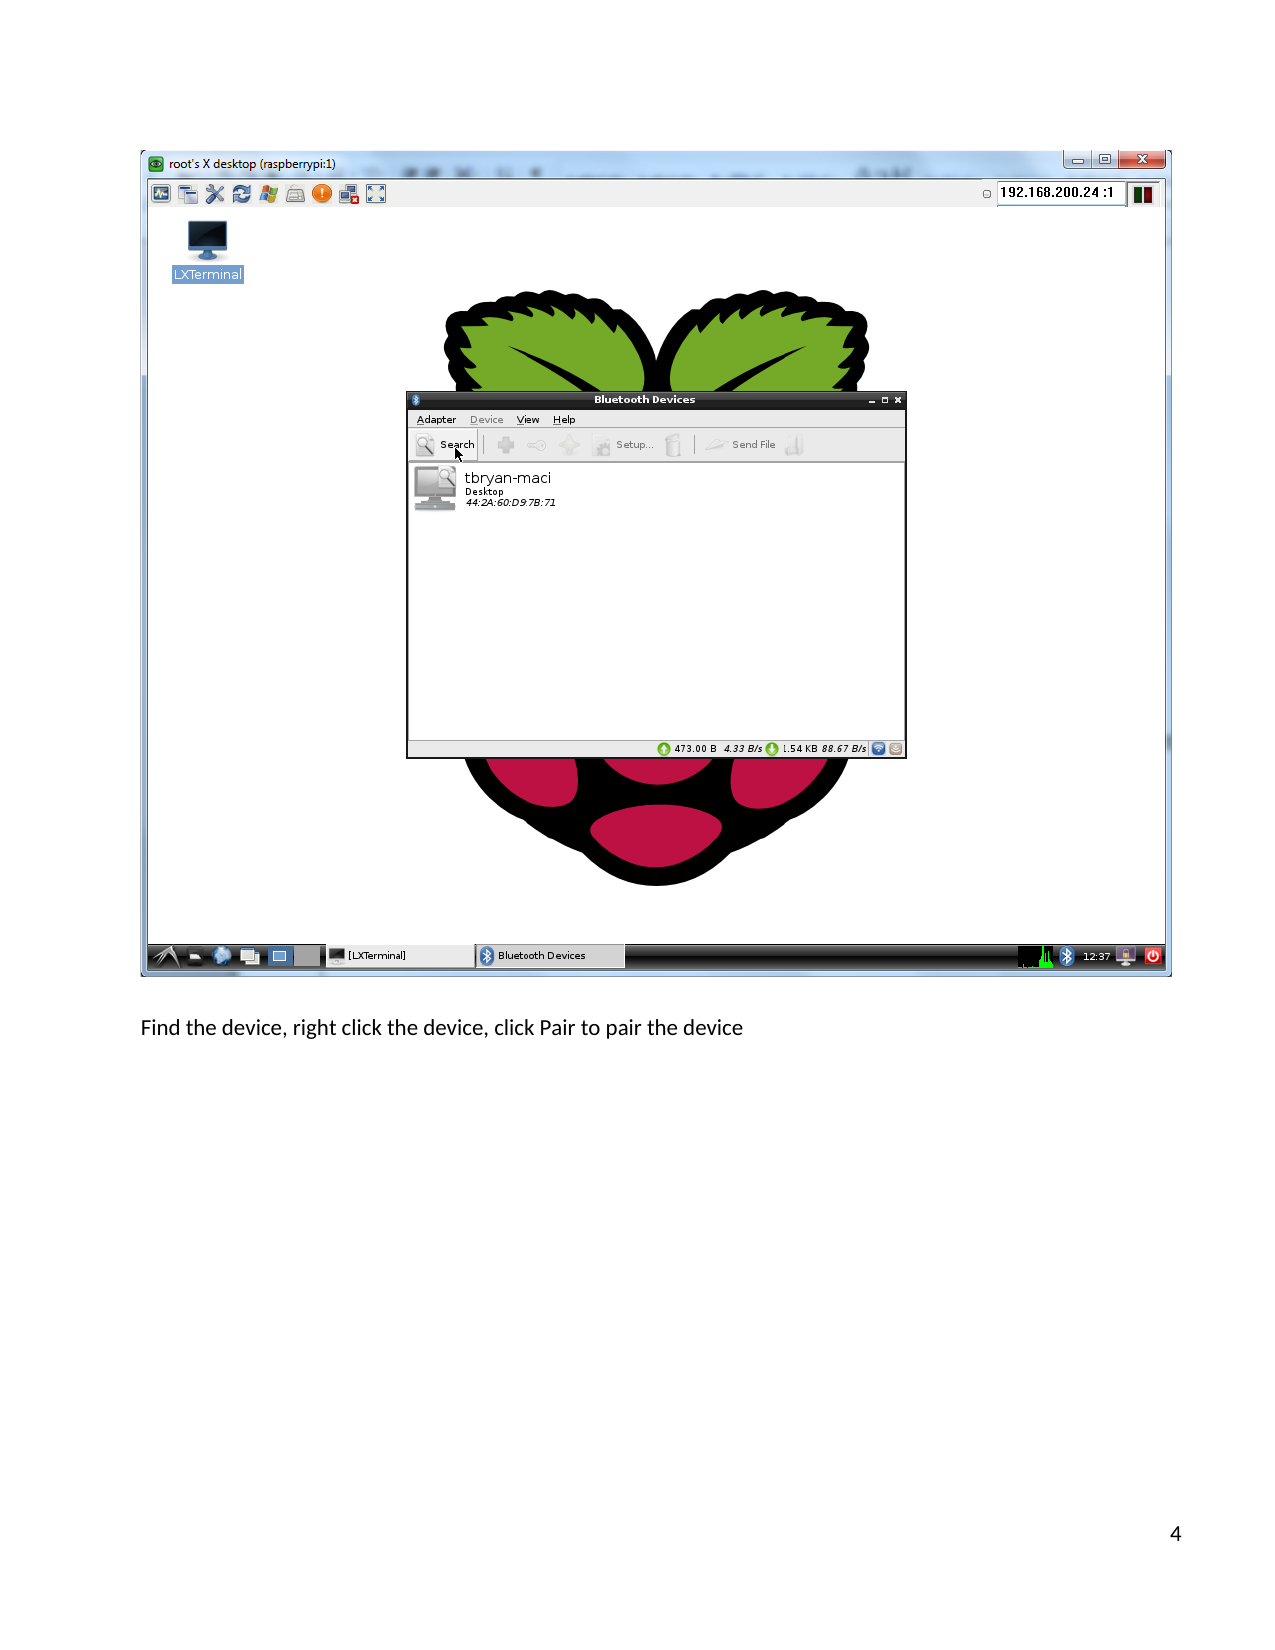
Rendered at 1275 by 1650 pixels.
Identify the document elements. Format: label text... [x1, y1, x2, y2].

picture [140, 150, 1172, 977]
list Find the device, right click the device, click Pair to pair the device [141, 1013, 1181, 1041]
